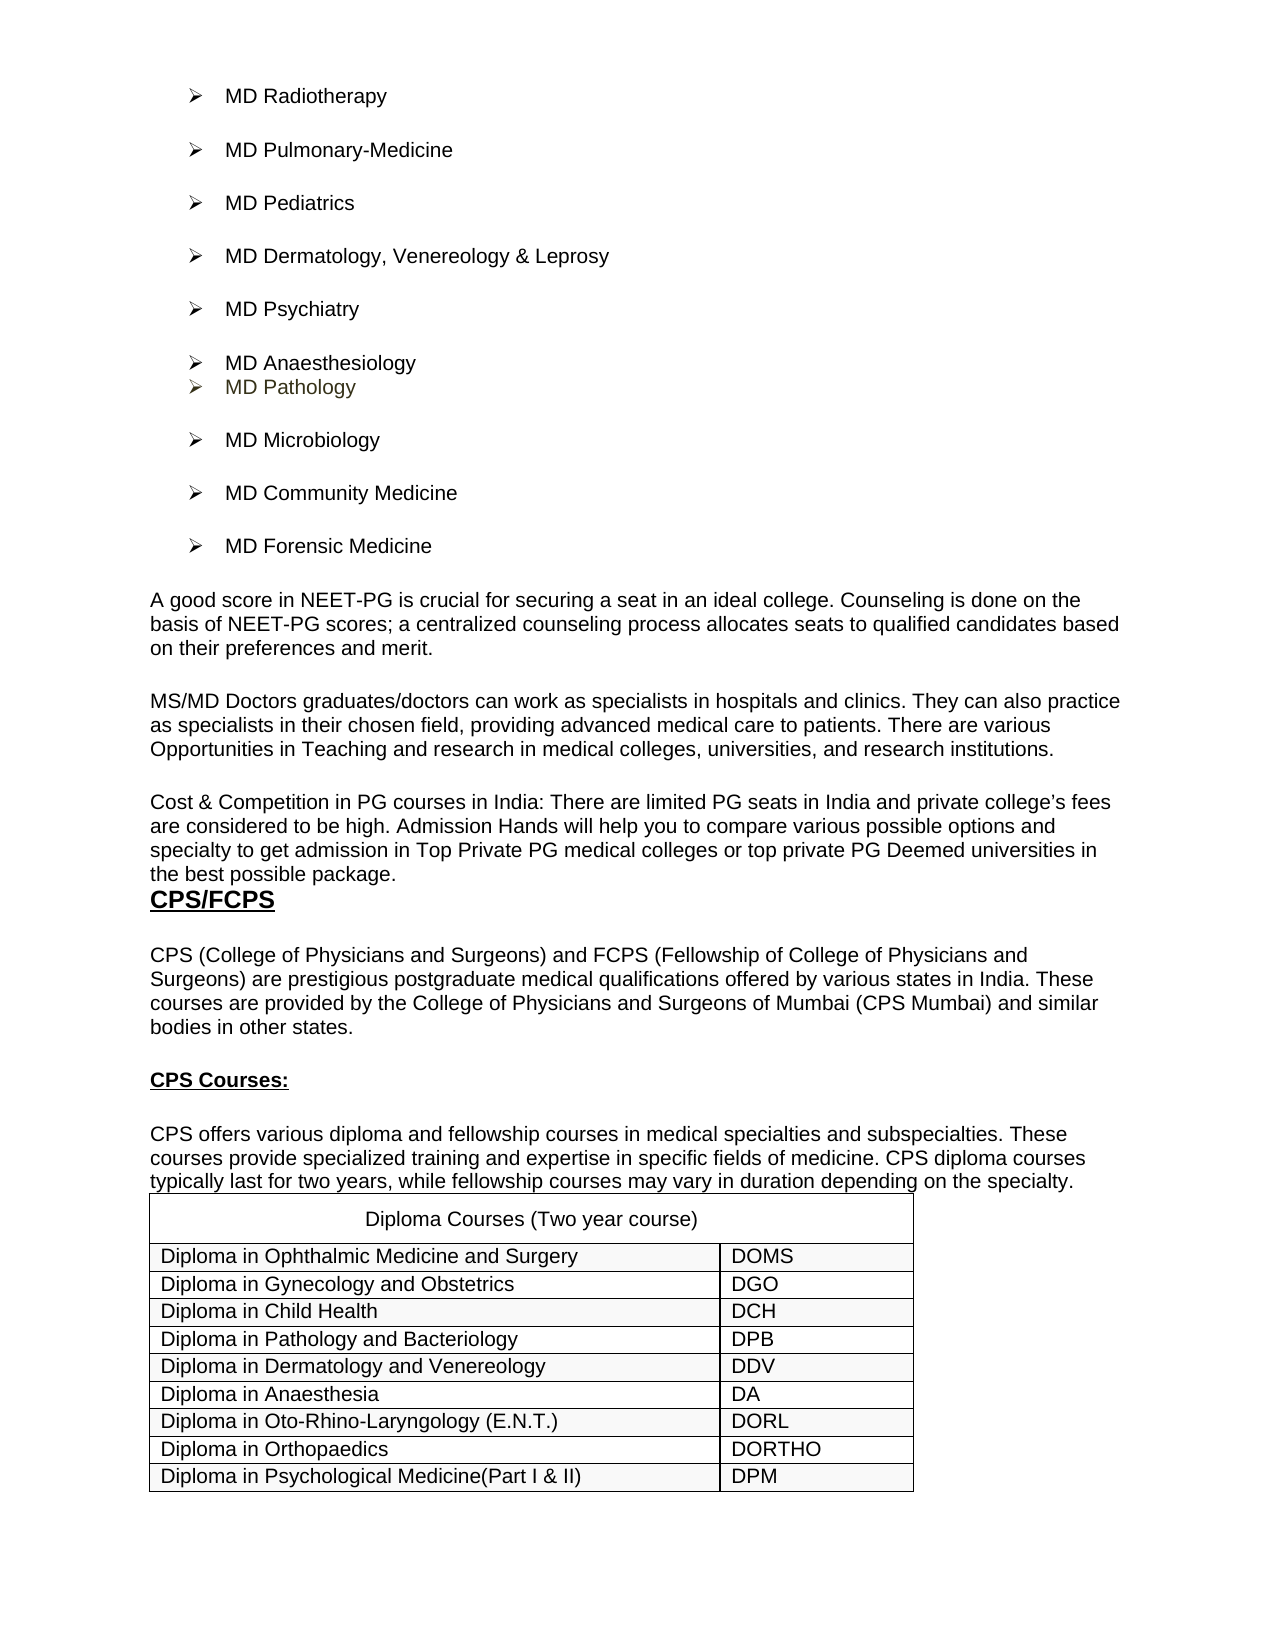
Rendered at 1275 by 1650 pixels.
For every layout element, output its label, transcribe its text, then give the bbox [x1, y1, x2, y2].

list MD Dermatology, Venereology & Leprosy [187, 244, 1125, 268]
table_cell DDV [721, 1354, 913, 1381]
text Cost & Competition in PG courses in India: There are limited PG seats in India and private college’s fees are considered to be high. Admission Hands will help you to compare various possible options and specialty to get admission in Top Private PG medical colleges or top private PG Deemed universities in the best possible package. [150, 789, 1125, 885]
list MD Forensic Medicine [187, 534, 1125, 558]
text MS/MD Doctors graduates/doctors can work as specialists in hospitals and clinics. They can also practice as specialists in their chosen field, providing advanced medical care to patients. There are various Opportunities in Teaching and research in medical colleges, universities, and research institutions. [150, 688, 1125, 760]
list MD Pediatrics [187, 191, 1125, 215]
table_cell DPB [721, 1327, 913, 1353]
table_cell Diploma in Ophthalmic Medicine and Surgery [150, 1244, 719, 1271]
table_cell Diploma in Child Health [150, 1299, 719, 1326]
list MD Anaesthesiology [187, 351, 1125, 374]
text CPS/FCPS [150, 885, 1125, 914]
table_cell Diploma in Oto-Rhino-Laryngology (E.N.T.) [150, 1409, 719, 1436]
table_cell DORTHO [721, 1437, 913, 1463]
table_cell DORL [721, 1409, 913, 1436]
table_cell DCH [721, 1299, 913, 1326]
list MD Community Medicine [187, 481, 1125, 505]
list MD Pulmonary-Medicine [187, 138, 1125, 162]
table_cell Diploma in Psychological Medicine(Part I & II) [150, 1464, 719, 1491]
text CPS (College of Physicians and Surgeons) and FCPS (Fellowship of College of Physicians and Surgeons) are prestigious postgraduate medical qualifications offered by various states in India. These courses are provided by the College of Physicians and Surgeons of Mumbai (CPS Mumbai) and similar bodies in other states. [150, 943, 1125, 1039]
table_cell Diploma in Anaesthesia [150, 1382, 719, 1408]
list MD Pathology [187, 374, 1125, 399]
text A good score in NEET-PG is crucial for securing a seat in an ideal college. Counseling is done on the basis of NEET-PG scores; a centralized counseling process allocates seats to qualified candidates based on their preferences and merit. [150, 587, 1125, 659]
list MD Microbiology [187, 428, 1125, 452]
table_cell Diploma in Dermatology and Venereology [150, 1354, 719, 1381]
table_header Diploma Courses (Two year course) [150, 1194, 913, 1243]
table_cell Diploma in Pathology and Bacteriology [150, 1327, 719, 1353]
table_cell DOMS [721, 1244, 913, 1271]
list MD Radiotherapy [187, 84, 1125, 108]
table_cell Diploma in Gynecology and Obstetrics [150, 1272, 719, 1298]
table_cell DPM [721, 1464, 913, 1491]
table_cell Diploma in Orthopaedics [150, 1437, 719, 1463]
text CPS offers various diploma and fellowship courses in medical specialties and subspecialties. These courses provide specialized training and expertise in specific fields of medicine. CPS diploma courses typically last for two years, while fellowship courses may vary in duration depending on the specialty. [150, 1121, 1125, 1193]
text CPS Courses: [150, 1068, 1125, 1092]
list MD Psychiatry [187, 297, 1125, 321]
table_cell DA [721, 1382, 913, 1408]
table_cell DGO [721, 1272, 913, 1298]
